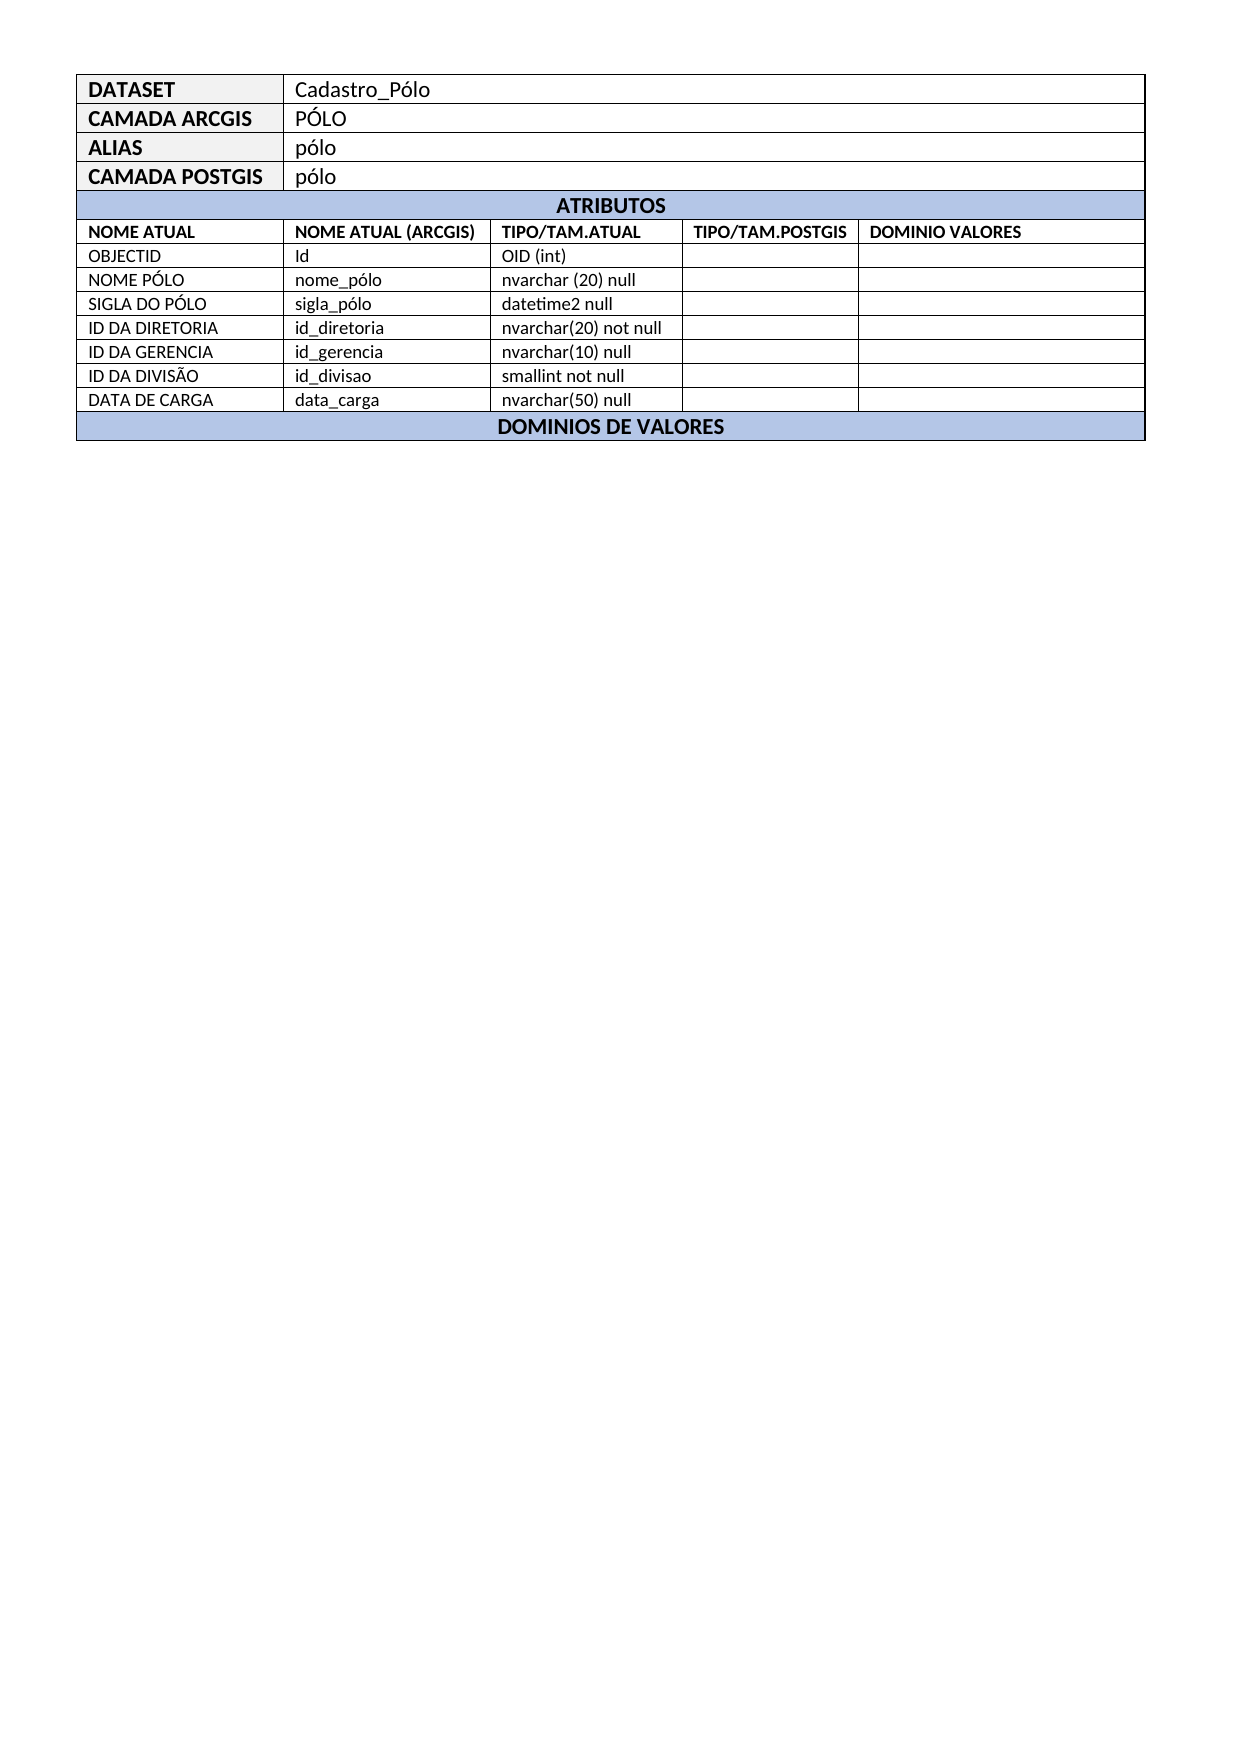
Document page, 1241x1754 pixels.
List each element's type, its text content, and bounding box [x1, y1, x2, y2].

table_cell TIPO/TAM.POSTGIS [683, 220, 858, 243]
table_cell [683, 316, 858, 339]
table_cell SIGLA DO PÓLO [77, 292, 283, 315]
table_cell DOMINIOS DE VALORES [77, 412, 1144, 440]
table_cell nvarchar(50) null [491, 388, 682, 411]
table_cell [859, 316, 1144, 339]
table_cell DOMINIO VALORES [859, 220, 1144, 243]
table_cell ATRIBUTOS [77, 191, 1144, 219]
table_cell [683, 292, 858, 315]
table_cell sigla_pólo [284, 292, 490, 315]
table_cell nvarchar(10) null [491, 340, 682, 363]
table_cell [859, 340, 1144, 363]
table_cell ID DA DIVISÃO [77, 364, 283, 387]
table_cell data_carga [284, 388, 490, 411]
table_cell pólo [284, 133, 1144, 161]
table_cell PÓLO [284, 104, 1144, 132]
table_cell DATA DE CARGA [77, 388, 283, 411]
table_cell [683, 340, 858, 363]
table_cell [683, 268, 858, 291]
table_cell [859, 364, 1144, 387]
table_cell id_gerencia [284, 340, 490, 363]
table_cell [683, 364, 858, 387]
table_cell TIPO/TAM.ATUAL [491, 220, 682, 243]
table_cell nvarchar(20) not null [491, 316, 682, 339]
table_cell CAMADA POSTGIS [77, 162, 283, 190]
table_cell smallint not null [491, 364, 682, 387]
table_cell [859, 268, 1144, 291]
table_cell [859, 388, 1144, 411]
table_cell nome_pólo [284, 268, 490, 291]
table_header DATASET [77, 75, 283, 103]
table_cell [683, 388, 858, 411]
table_cell datetime2 null [491, 292, 682, 315]
table_cell ALIAS [77, 133, 283, 161]
table_cell id_diretoria [284, 316, 490, 339]
table_cell NOME ATUAL [77, 220, 283, 243]
table_cell NOME ATUAL (ARCGIS) [284, 220, 490, 243]
table_cell [859, 244, 1144, 267]
table_cell CAMADA ARCGIS [77, 104, 283, 132]
table_cell OBJECTID [77, 244, 283, 267]
table_cell NOME PÓLO [77, 268, 283, 291]
table_cell ID DA GERENCIA [77, 340, 283, 363]
table_cell id_divisao [284, 364, 490, 387]
table_header Cadastro_Pólo [284, 75, 1144, 103]
table_cell [683, 244, 858, 267]
table_cell OID (int) [491, 244, 682, 267]
table_cell nvarchar (20) null [491, 268, 682, 291]
table_cell ID DA DIRETORIA [77, 316, 283, 339]
table_cell [859, 292, 1144, 315]
table_cell pólo [284, 162, 1144, 190]
table_cell Id [284, 244, 490, 267]
